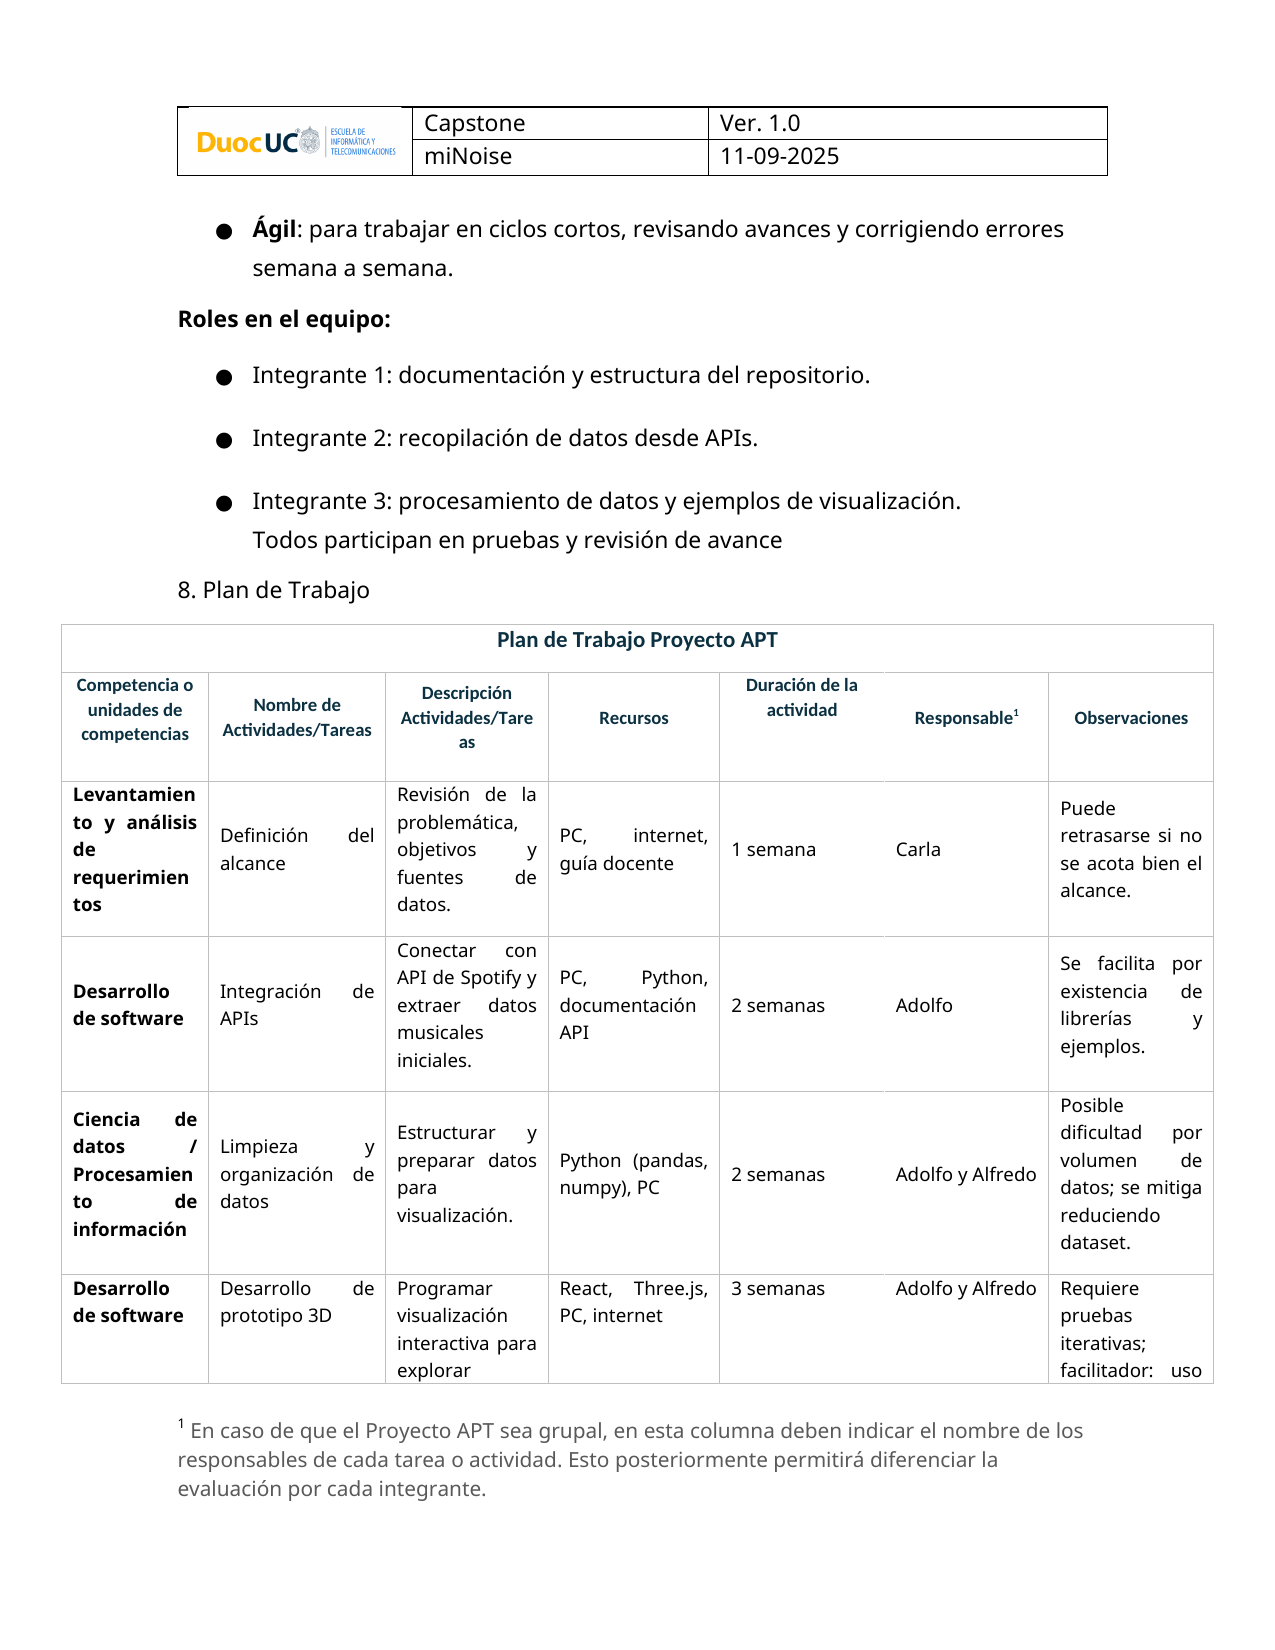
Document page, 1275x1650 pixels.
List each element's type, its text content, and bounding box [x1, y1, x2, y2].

table_cell PC, internet, guía docente [549, 782, 719, 936]
table_cell 3 semanas [720, 1275, 884, 1383]
table_cell Desarrollo de software [62, 1275, 208, 1383]
text Roles en el equipo: [177, 302, 1098, 334]
text 8. Plan de Trabajo [177, 574, 1098, 605]
table_cell Responsable [885, 673, 1048, 781]
table_cell Competencia o unidades de competencias [62, 673, 208, 781]
table_cell Definición del alcance [209, 782, 385, 936]
list Integrante 1: documentación y estructura del repositorio. [215, 353, 1098, 396]
table_cell Python (pandas, numpy), PC [549, 1092, 719, 1274]
table_cell Revisión de la problemática, objetivos y fuentes de datos. [386, 782, 548, 936]
table_cell Conectar con API de Spotify y extraer datos musicales iniciales. [386, 937, 548, 1091]
table_cell Carla [885, 782, 1048, 936]
table_header Plan de Trabajo Proyecto APT [62, 625, 1213, 672]
table_cell Adolfo y Alfredo [885, 1092, 1048, 1274]
table_cell PC, Python, documentación API [549, 937, 719, 1091]
table_cell Se facilita por existencia de librerías y ejemplos. [1049, 937, 1213, 1091]
list Integrante 2: recopilación de datos desde APIs. [215, 416, 1098, 458]
table_cell Puede retrasarse si no se acota bien el alcance. [1049, 782, 1213, 936]
table_cell Desarrollo de software [62, 937, 208, 1091]
table_cell React, Three.js, PC, internet [549, 1275, 719, 1383]
list Integrante 3: procesamiento de datos y ejemplos de visualización. Todos participan en pruebas y revisión de avance [215, 478, 1098, 555]
picture [188, 107, 402, 175]
table_cell Duración de la actividad [720, 673, 884, 781]
table_cell Descripción Actividades/Tareas [386, 673, 548, 781]
table_cell Limpieza y organización de datos [209, 1092, 385, 1274]
table_cell Posible dificultad por volumen de datos; se mitiga reduciendo dataset. [1049, 1092, 1213, 1274]
table_cell Nombre de Actividades/Tareas [209, 673, 385, 781]
table_cell Desarrollo de prototipo 3D [209, 1275, 385, 1383]
table_cell Estructurar y preparar datos para visualización. [386, 1092, 548, 1274]
table_cell Integración de APIs [209, 937, 385, 1091]
table_cell 2 semanas [720, 937, 884, 1091]
table_cell 1 semana [720, 782, 884, 936]
table_cell Levantamiento y análisis de requerimientos [62, 782, 208, 936]
table_cell Programar visualización interactiva para explorar géneros/artistas. [386, 1275, 548, 1383]
table_cell Requiere pruebas iterativas; facilitador: uso de librerías open source. [1049, 1275, 1213, 1383]
table_cell Observaciones [1049, 673, 1213, 781]
table_cell 2 semanas [720, 1092, 884, 1274]
table_cell Recursos [549, 673, 719, 781]
table_cell Adolfo [885, 937, 1048, 1091]
list Ágil: para trabajar en ciclos cortos, revisando avances y corrigiendo errores semana a semana. [215, 207, 1098, 283]
table_cell Ciencia de datos / Procesamiento de información [62, 1092, 208, 1274]
table_cell Adolfo y Alfredo [885, 1275, 1048, 1383]
